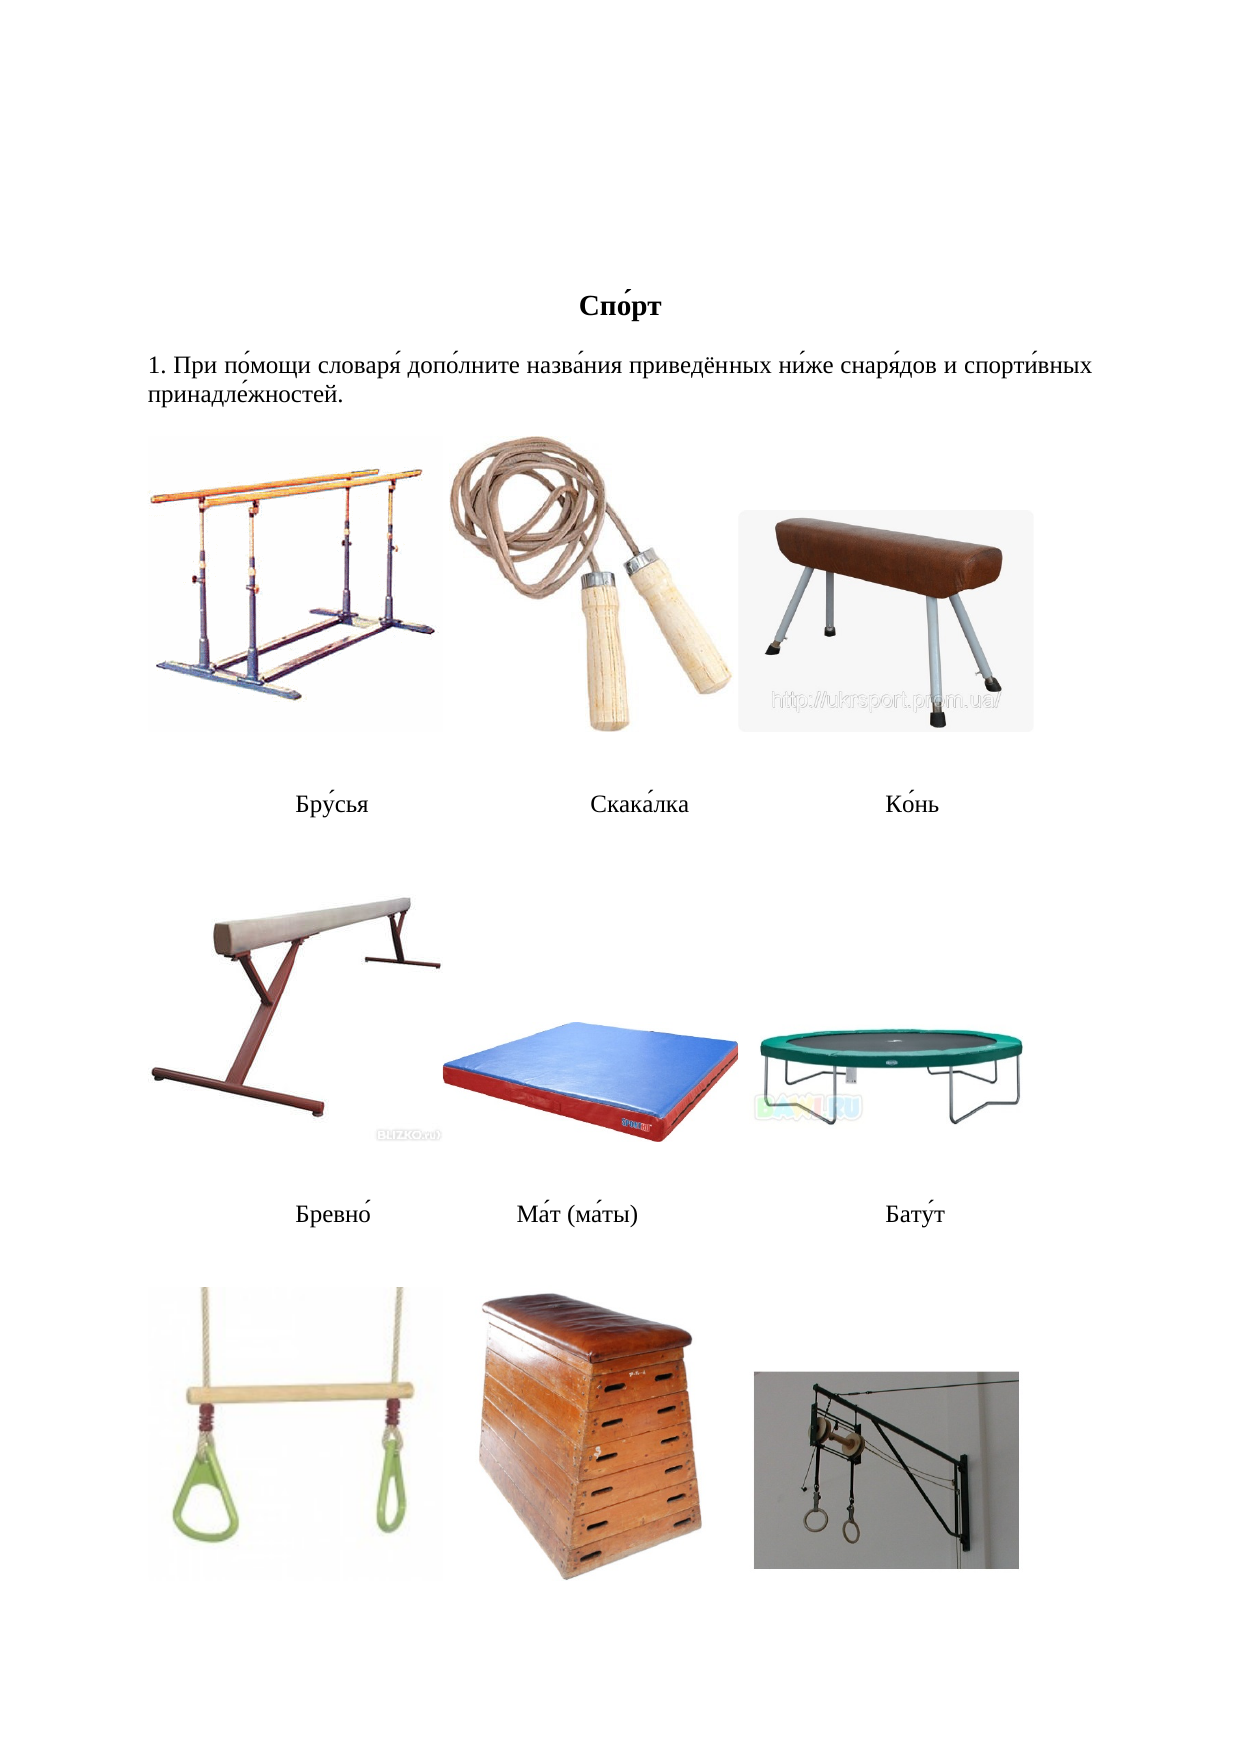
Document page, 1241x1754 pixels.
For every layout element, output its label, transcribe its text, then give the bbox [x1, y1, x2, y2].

text Спо́рт [148, 288, 1093, 321]
text Бревно́ Ма́т (ма́ты) Бату́т [221, 1199, 1093, 1228]
picture [147, 436, 1034, 732]
picture [147, 846, 1034, 1142]
text 1. При по́мощи словаря́ допо́лните назва́ния приведённых ни́же снаря́дов и спорти́вных принадле́жностей. [148, 350, 1093, 407]
picture [147, 1285, 1034, 1581]
text Бру́сья Скака́лка Ко́нь [221, 789, 1093, 818]
